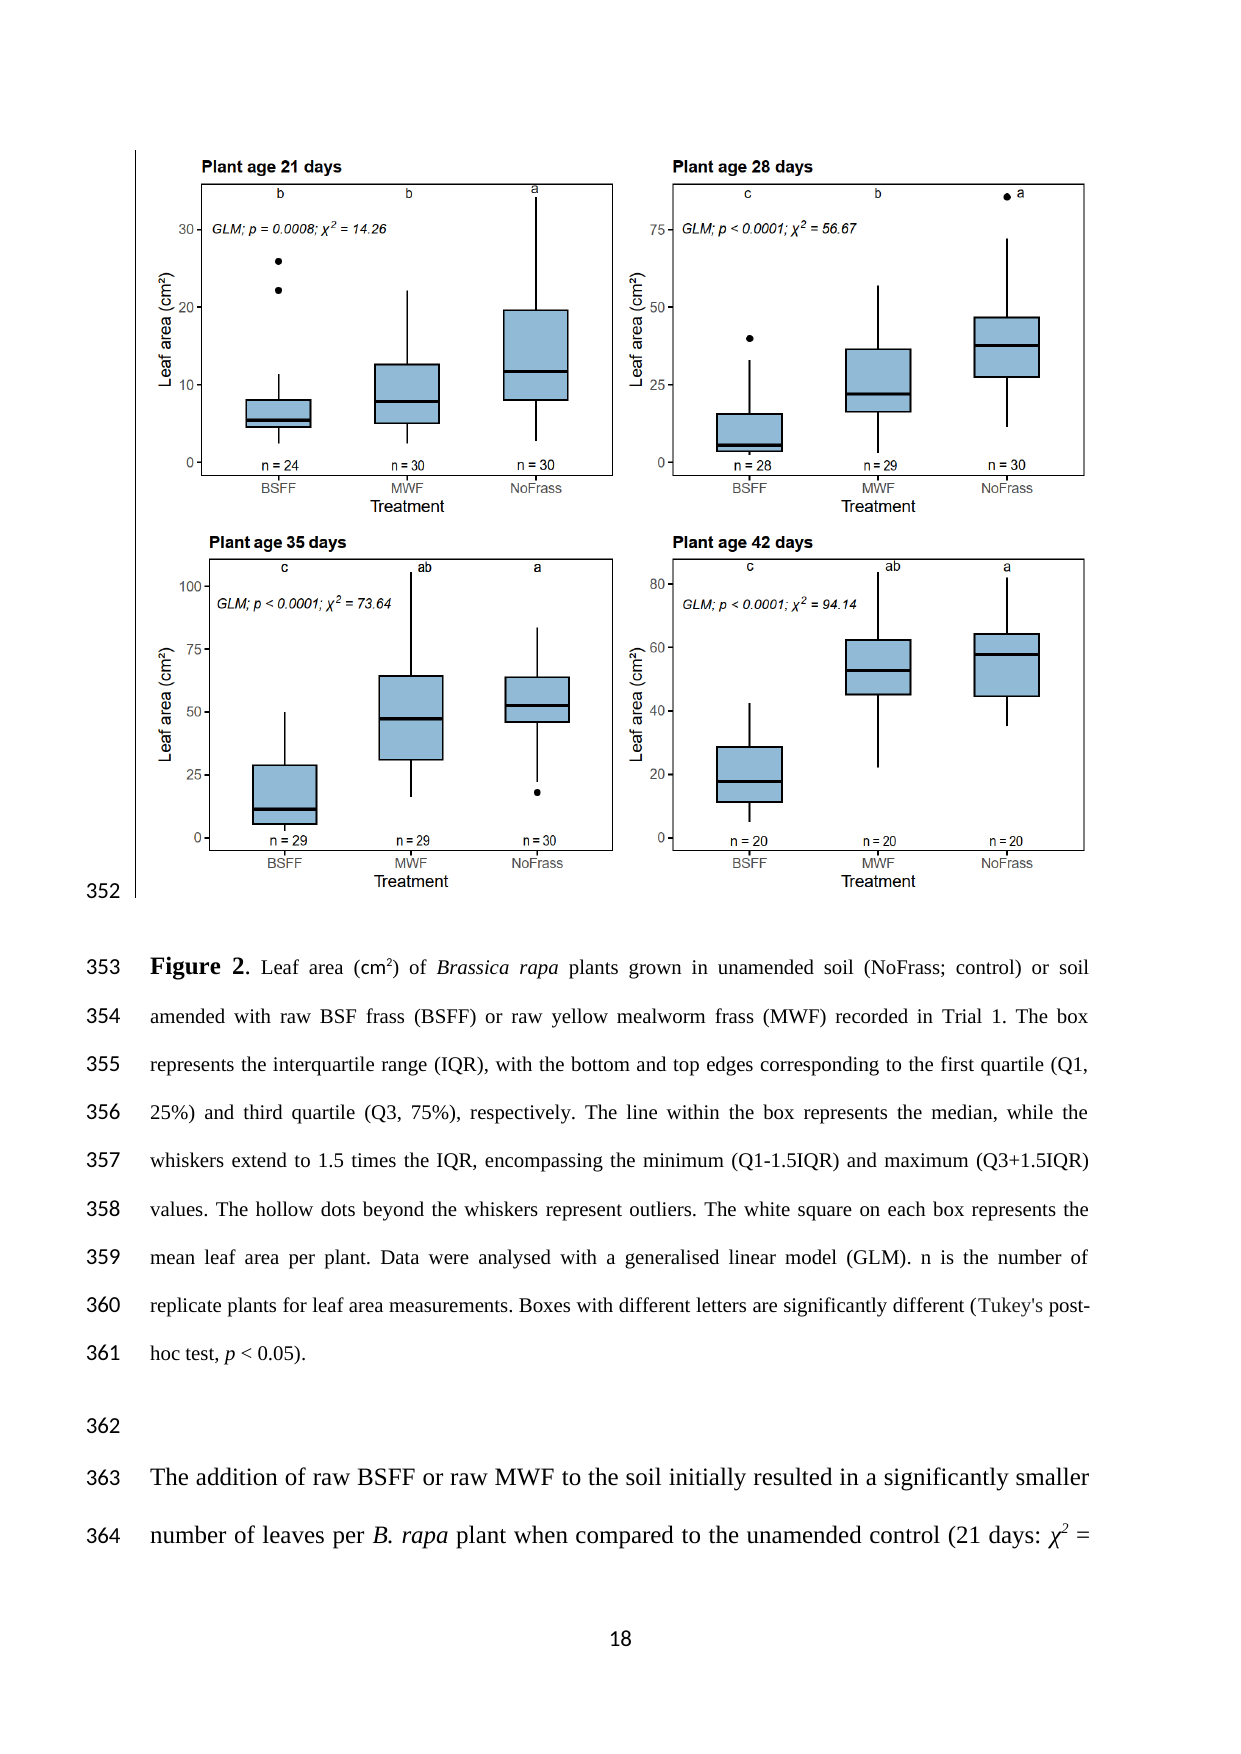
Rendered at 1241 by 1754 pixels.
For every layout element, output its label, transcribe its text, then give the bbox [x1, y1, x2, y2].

text Figure 2. Leaf area (cm2) of Brassica rapa plants grown in unamended soil (NoFrass; control) or soil amended with raw BSF frass (BSFF) or raw yellow mealworm frass (MWF) recorded in Trial 1. The box represents the interquartile range (IQR), with the bottom and top edges corresponding to the first quartile (Q1, 25%) and third quartile (Q3, 75%), respectively. The line within the box represents the median, while the whiskers extend to 1.5 times the IQR, encompassing the minimum (Q1-1.5IQR) and maximum (Q3+1.5IQR) values. The hollow dots beyond the whiskers represent outliers. The white square on each box represents the mean leaf area per plant. Data were analysed with a generalised linear model (GLM). n is the number of replicate plants for leaf area measurements. Boxes with different letters are significantly different (Tukey's post-hoc test, p < 0.05). [150, 951, 1090, 1365]
picture [150, 150, 1091, 899]
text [150, 1462, 1090, 1548]
